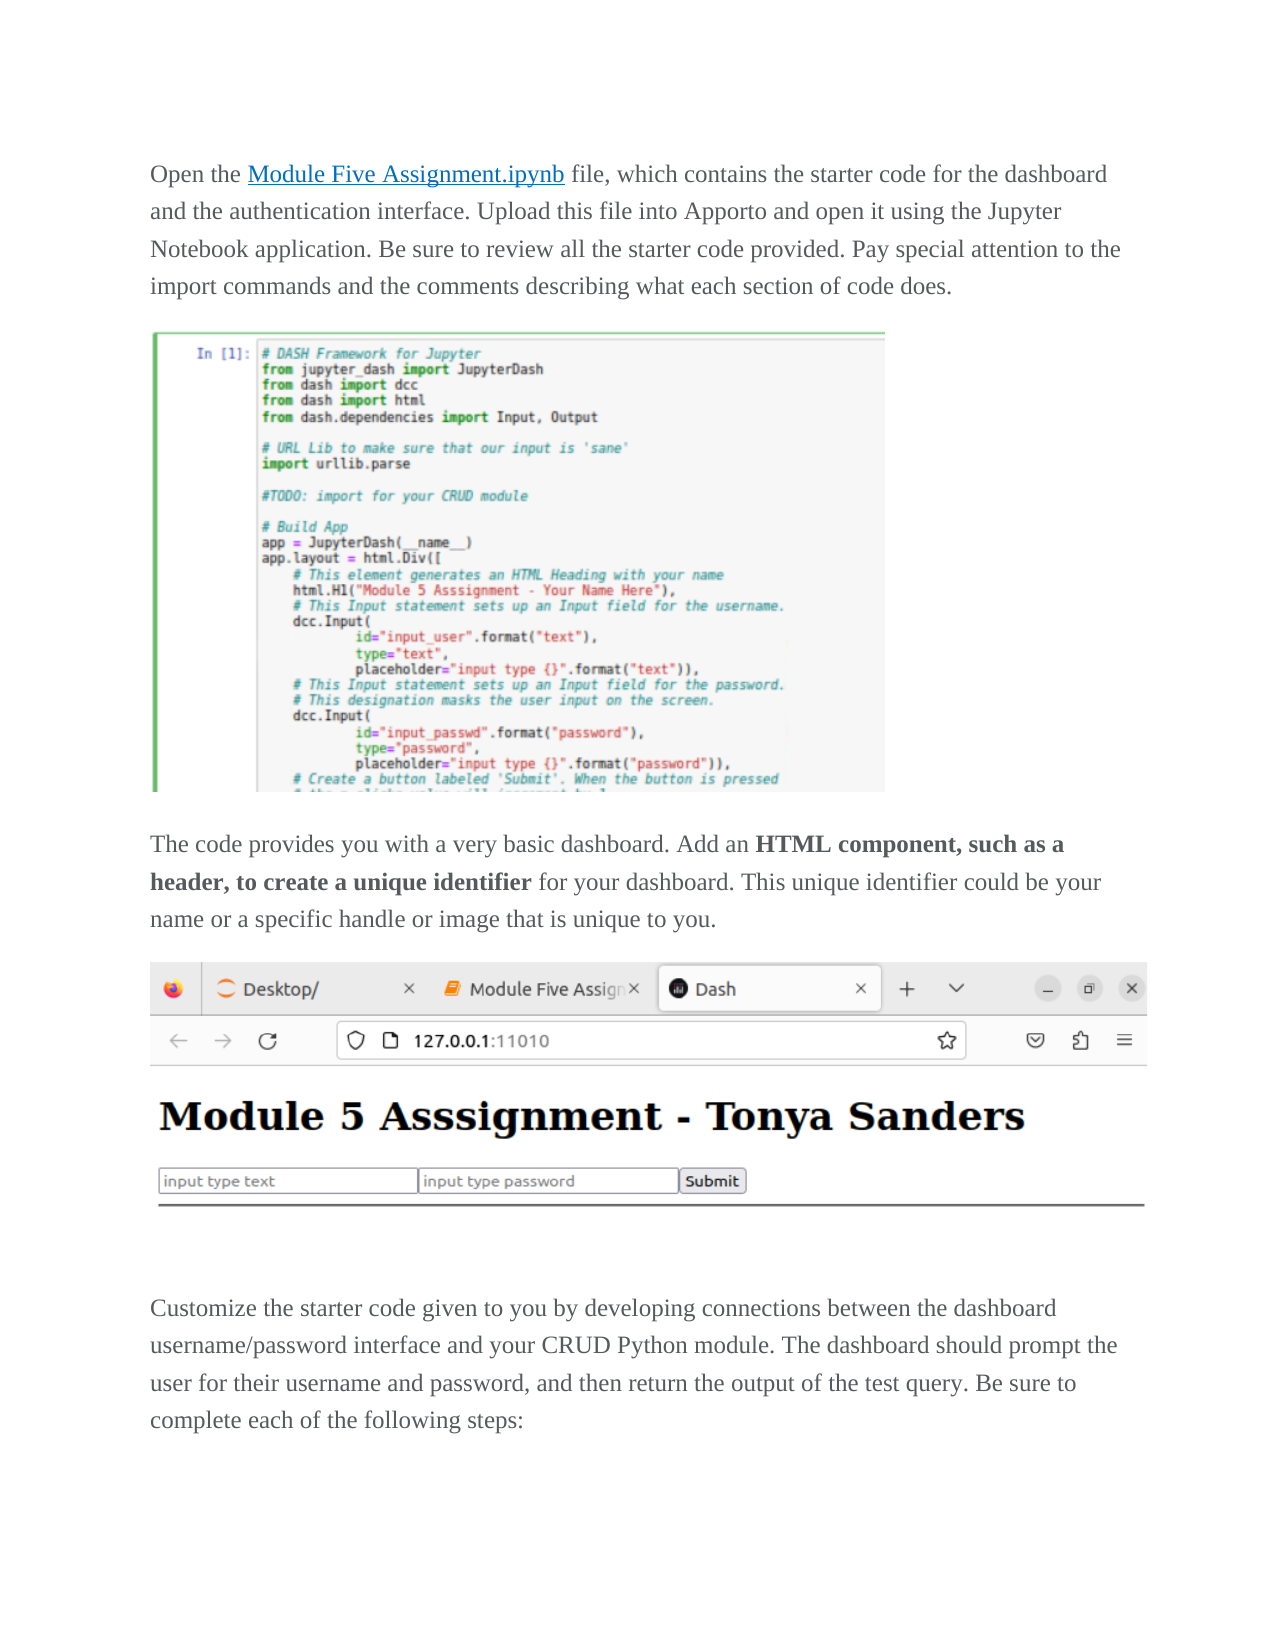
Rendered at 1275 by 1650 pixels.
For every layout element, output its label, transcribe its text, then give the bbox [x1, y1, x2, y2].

text Customize the starter code given to you by developing connections between the dashboard username/password interface and your CRUD Python module. The dashboard should prompt the user for their username and password, and then return the output of the test query. Be sure to complete each of the following steps: [150, 1284, 1125, 1434]
text Open the Module Five Assignment.ipynb file, which contains the starter code for the dashboard and the authentication interface. Upload this file into Apporto and open it using the Jupyter Notebook application. Be sure to review all the starter code provided. Pay special attention to the import commands and the comments describing what each section of code does. [150, 150, 1125, 300]
picture [150, 329, 885, 792]
picture [150, 962, 1148, 1253]
text The code provides you with a very basic dashboard. Add an HTML component, such as a header, to create a unique identifier for your dashboard. This unique identifier could be your name or a specific handle or image that is unique to you. [150, 821, 1125, 933]
